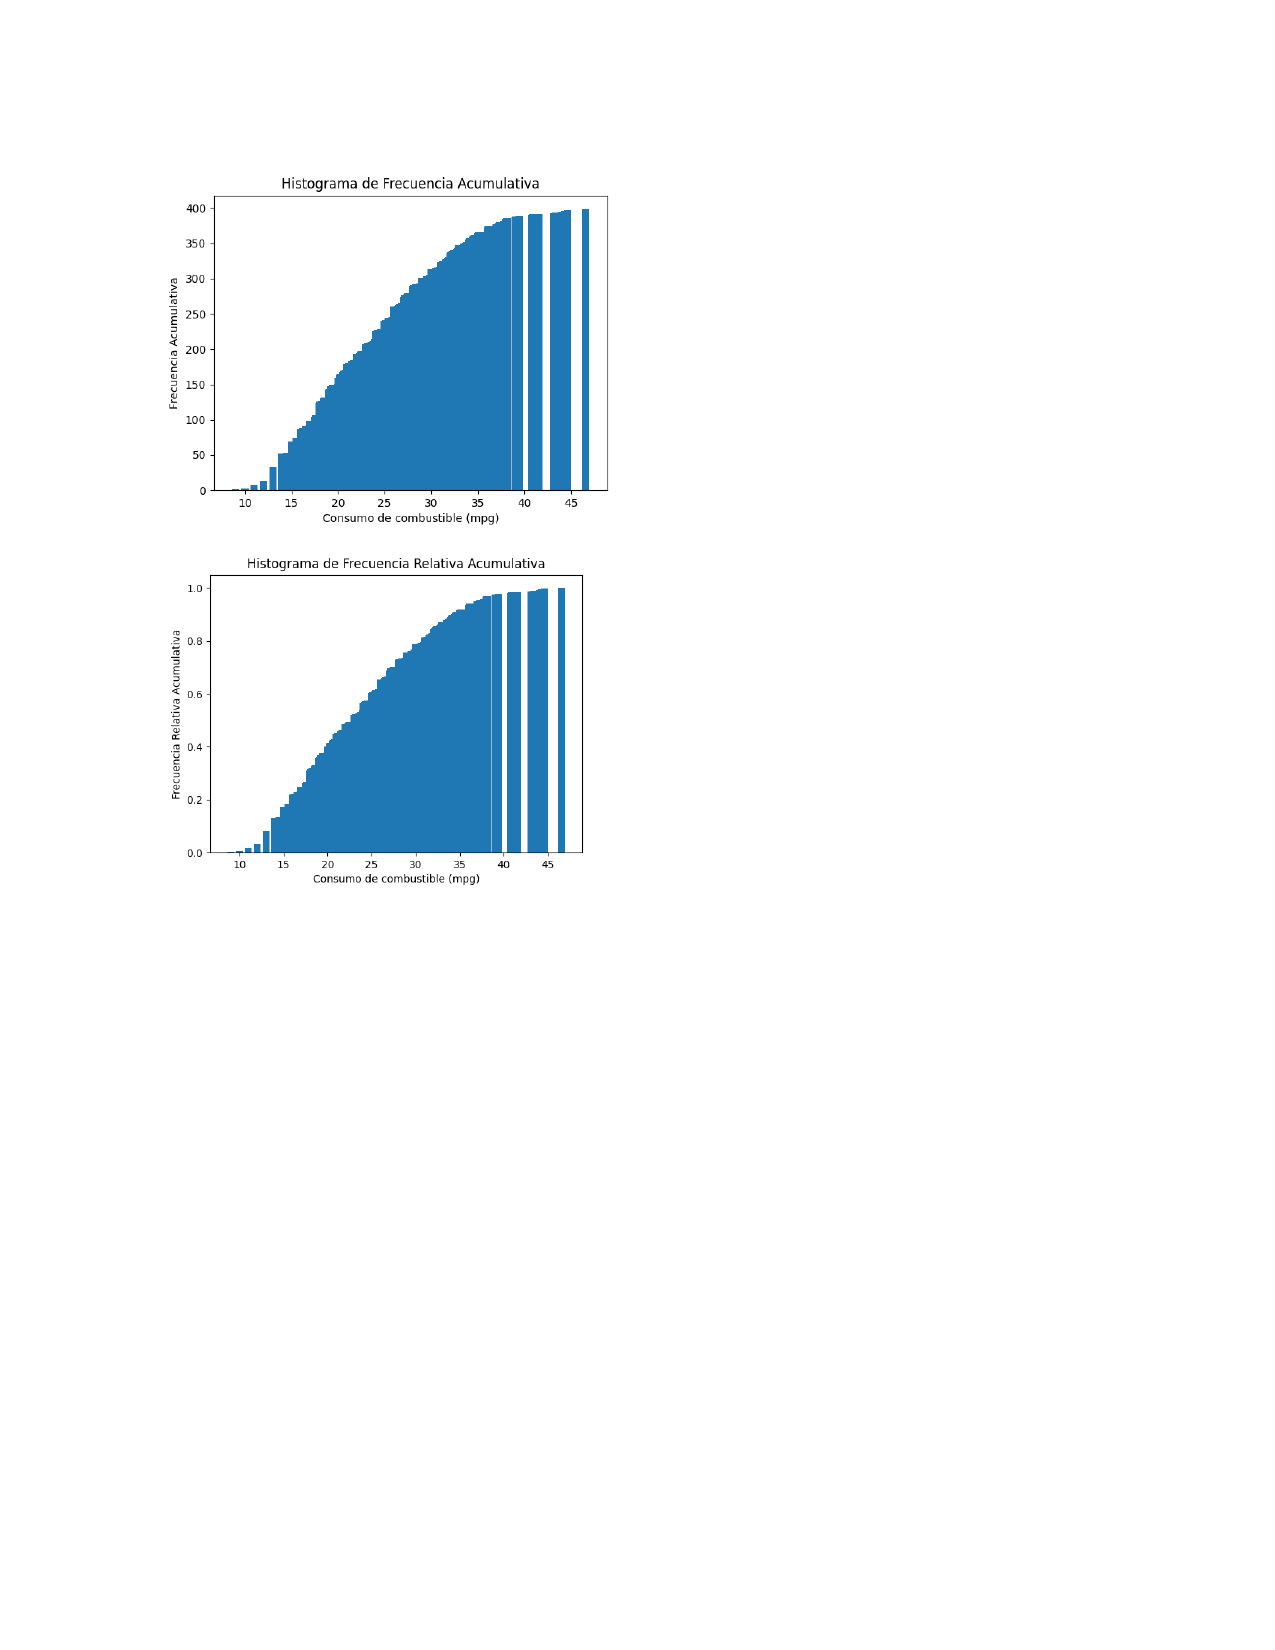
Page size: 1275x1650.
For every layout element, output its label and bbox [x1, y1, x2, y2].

picture [150, 150, 658, 892]
